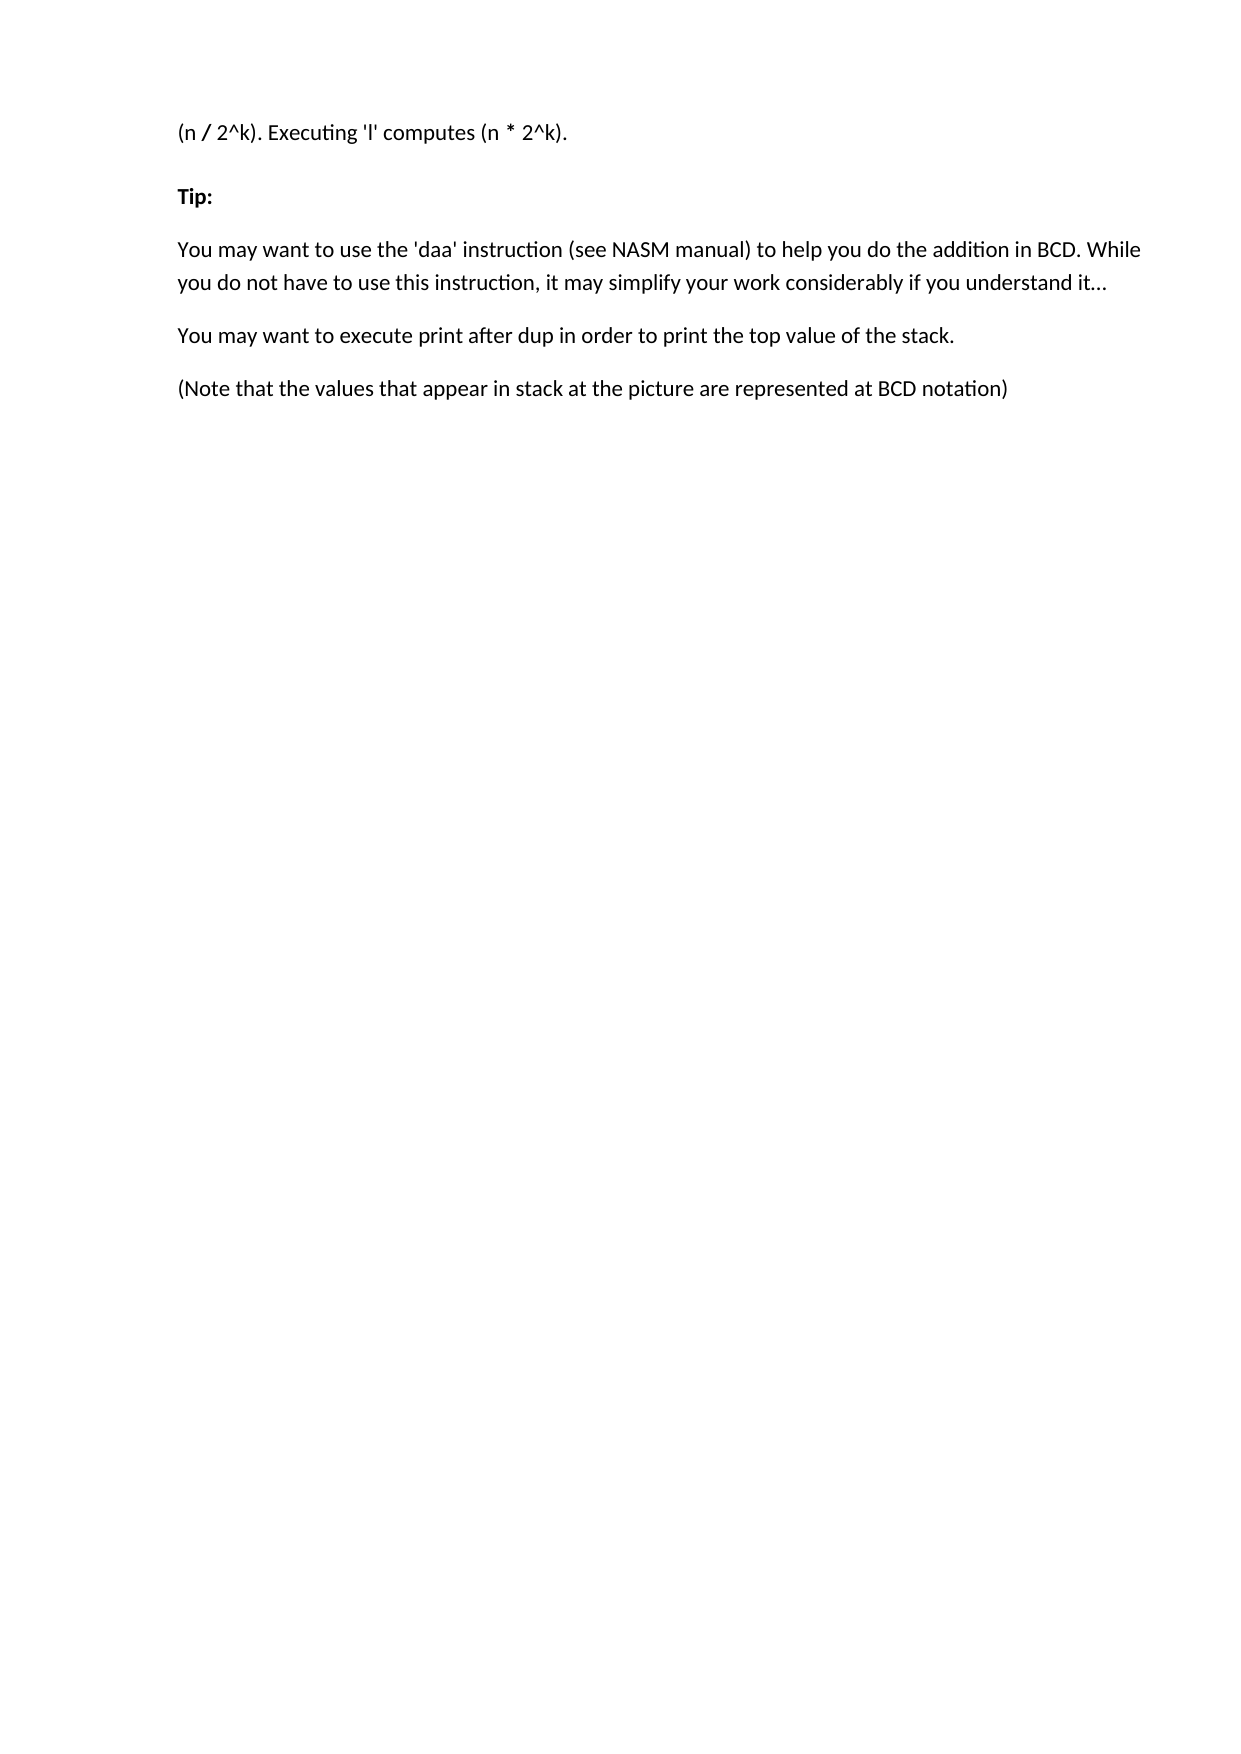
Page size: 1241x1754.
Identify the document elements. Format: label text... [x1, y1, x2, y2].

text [177, 118, 1152, 211]
text You may want to use the 'daa' instruction (see NASM manual) to help you do the addition in BCD. While you do not have to use this instruction, it may simplify your work considerably if you understand it… [177, 236, 1152, 296]
text (Note that the values that appear in stack at the picture are represented at BCD notation) [177, 374, 1152, 402]
text You may want to execute print after dup in order to print the top value of the stack. [177, 321, 1152, 349]
